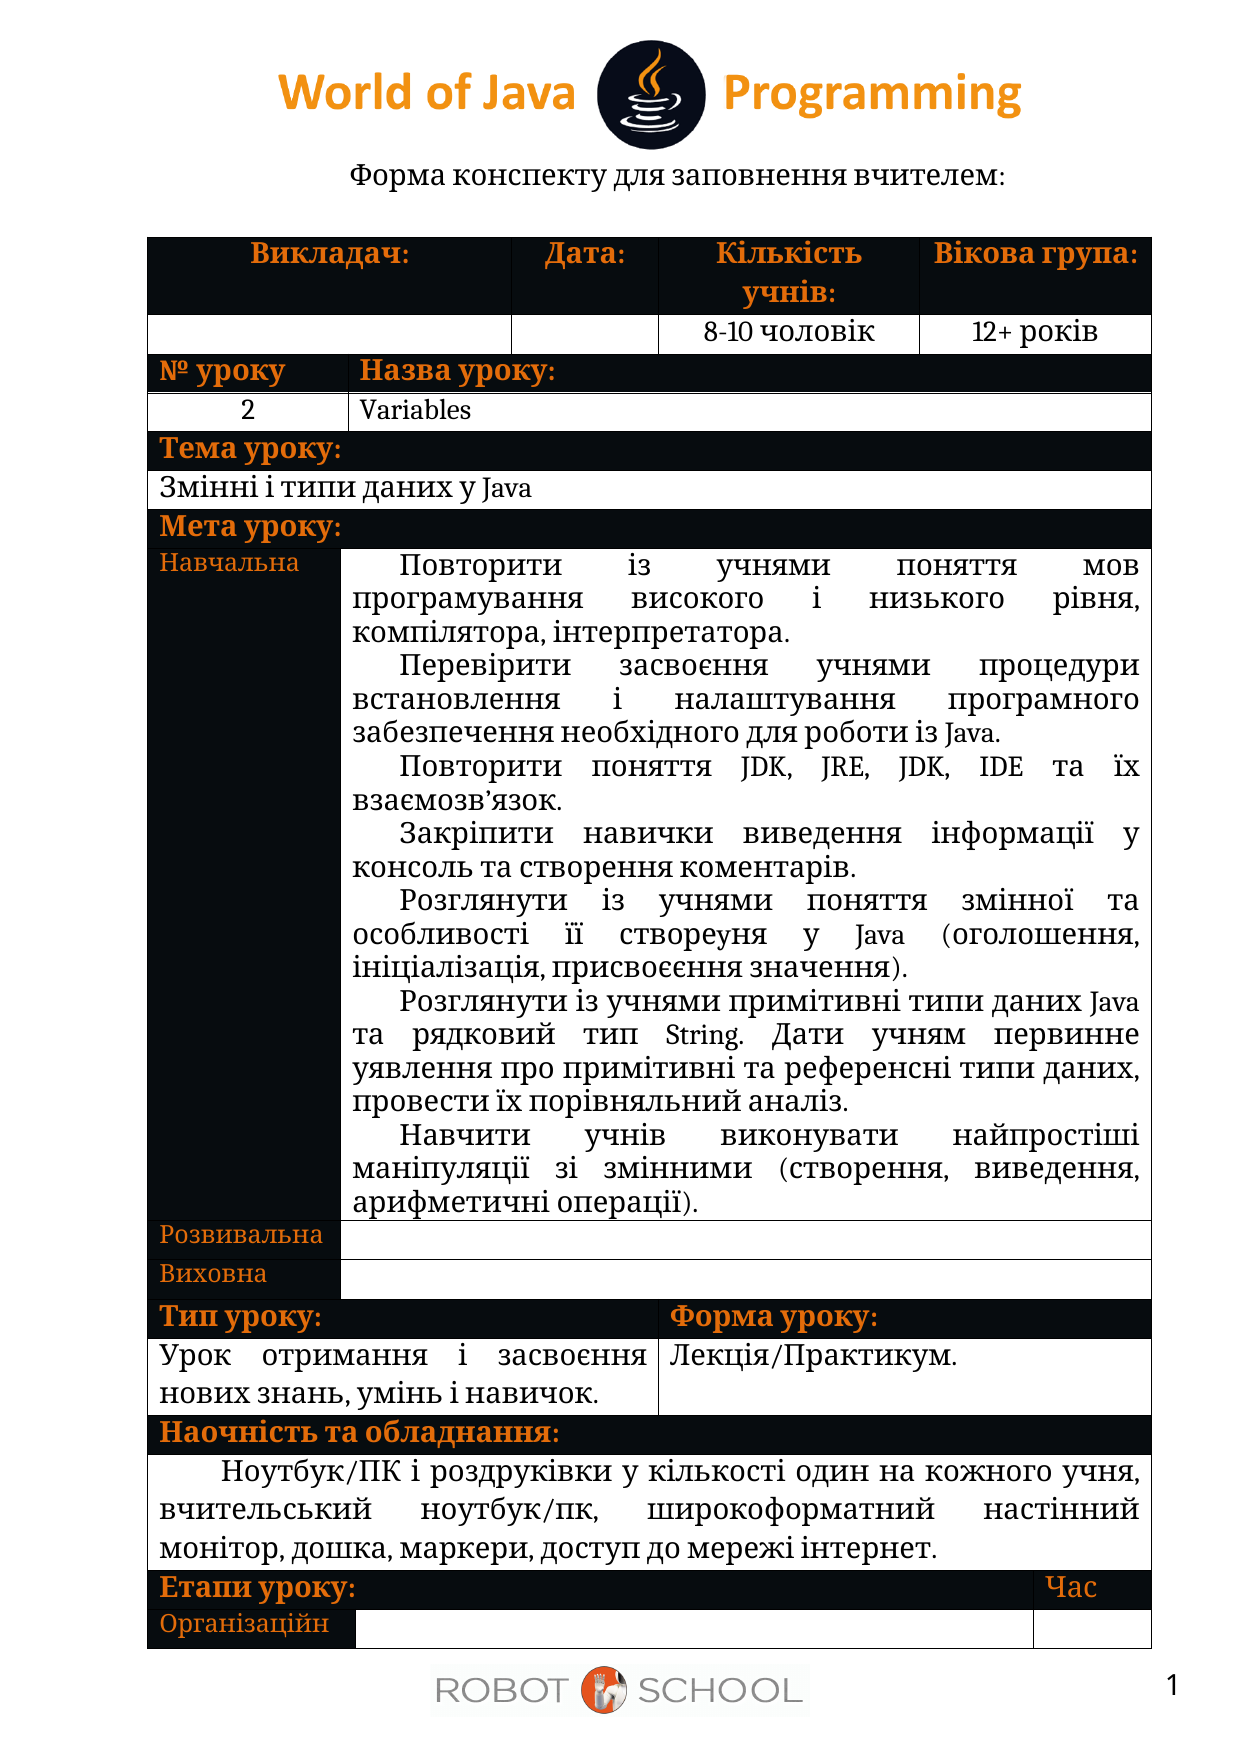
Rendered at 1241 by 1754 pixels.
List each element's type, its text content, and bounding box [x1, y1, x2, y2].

table_cell Виховна [148, 1260, 340, 1299]
table_cell Тип уроку: [148, 1300, 658, 1338]
table_cell Навчальна [148, 549, 340, 1220]
table_cell [341, 1260, 1151, 1299]
picture [430, 1664, 810, 1717]
table_cell Мета уроку: [148, 510, 1151, 548]
table_cell Тема уроку: [148, 432, 1151, 470]
table_cell 8-10 чоловік [659, 315, 919, 353]
table_cell Повторити із учнями поняття мов програмування високого і низького рівня, компілятора, інтерпретатора. Перевірити засвоєння учнями процедури встановлення і налаштування програмного забезпечення необхідного для роботи із Java. Повторити поняття JDK, JRE, JDK, IDE та їх взаємозв’язок. Закріпити навички виведення інформації у консоль та створення коментарів. Розглянути із учнями поняття змінної та особливості її створеyня у Java (оголошення, ініціалізація, присвоєєння значення). Розглянути із учнями примітивні типи даних Java та рядковий тип String. Дати учням первинне уявлення про примітивні та референсні типи даних, провести їх порівняльний аналіз. Навчити учнів виконувати найпростіші маніпуляції зі змінними (створення, виведення, арифметичні операції). [341, 549, 1151, 1220]
table_cell [356, 1610, 1033, 1648]
table_cell Назва уроку: [349, 355, 1151, 392]
picture [266, 29, 1034, 160]
table_cell 2 [148, 394, 348, 431]
table_cell Ноутбук/ПК і роздруківки у кількості один на кожного учня, вчительський ноутбук/пк, широкоформатний настінний монітор, дошка, маркери, доступ до мережі інтернет. [148, 1455, 1151, 1570]
table_header Викладач: [148, 238, 511, 314]
table_header Вікова група: [920, 238, 1151, 314]
table_cell 12+ років [920, 315, 1151, 353]
table_cell [1034, 1610, 1151, 1648]
table_cell [148, 315, 511, 353]
table_header Дата: [512, 238, 658, 314]
table_cell Організаційний етап; [148, 1610, 355, 1648]
table_cell Час [1034, 1571, 1151, 1609]
table_cell [512, 315, 658, 353]
table_header Кількість учнів: [659, 238, 919, 314]
table_cell Змінні і типи даних у Java [148, 471, 1151, 509]
table_cell Форма уроку: [659, 1300, 1151, 1338]
table_cell Наочність та обладнання: [148, 1416, 1151, 1454]
table_cell Урок отримання і засвоєння нових знань, умінь і навичок. [148, 1339, 658, 1415]
table_cell Лекція/Практикум. [659, 1339, 1151, 1415]
table_cell № уроку [148, 355, 348, 392]
table_cell Variables [349, 394, 1151, 431]
table_cell [341, 1221, 1151, 1259]
table_cell Розвивальна [148, 1221, 340, 1259]
text Форма конспекту для заповнення вчителем: [118, 159, 1181, 193]
table_cell Етапи уроку: [148, 1571, 1033, 1609]
